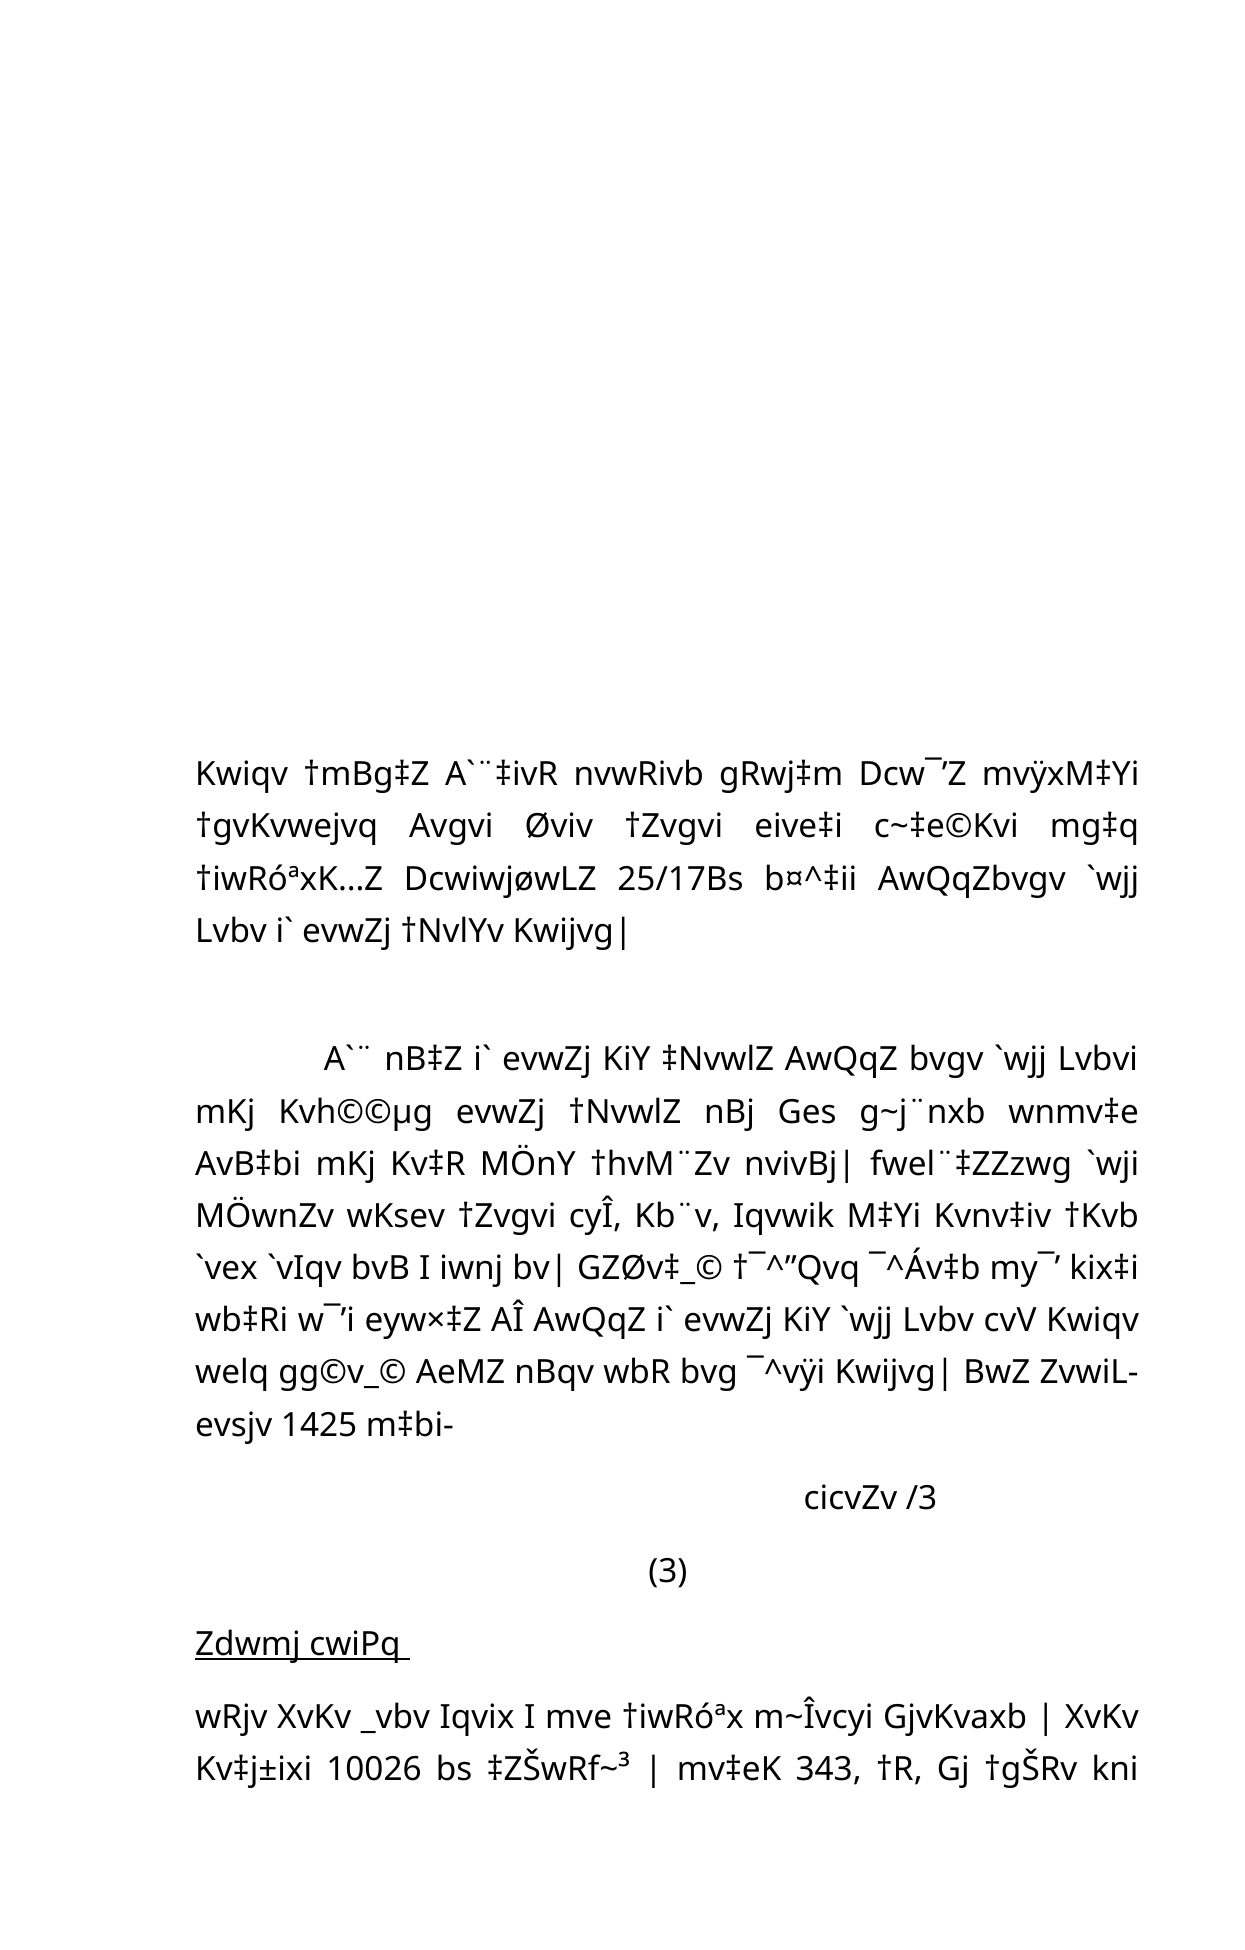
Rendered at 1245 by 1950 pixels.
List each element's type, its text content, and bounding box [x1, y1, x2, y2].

text cicvZv /3 [195, 1473, 1140, 1519]
text Zdwmj cwiPq [195, 1619, 1140, 1665]
text wKš‘ eZ©gv‡b Avwg `wjj `vZv fvweqv †`wLjvg †h, fwel¨‡Z D³ m¤úwËi gvwjKvbv ¯^Z¡ jBqv Avgvi Ab¨vb¨ Iqvwik M‡Yi g‡a¨ gvivZ¥K fzj eySveywS SMov weev`, gvivgvwi msKU m„wói KviY iwnqv‡Q, djkÖæwZ‡Z gvgjv †gvKÏgv evwaqv wMqv mKj DËivwaKvix M‡Yi m¤ú©K bó nIqvi GgbwU AvksKv Kwiqv †mBg‡Z A`¨‡ivR nvwRivb gRwj‡m Dcw¯’Z mvÿxM‡Yi †gvKvwejvq Avgvi Øviv †Zvgvi eive‡i c~‡e©Kvi mg‡q †iwRóªxK…Z DcwiwjøwLZ 25/17Bs b¤^‡ii AwQqZbvgv `wjj Lvbv i` evwZj †NvlYv Kwijvg| [195, 750, 1140, 952]
text (3) [195, 1547, 1140, 1592]
text A`¨ nB‡Z i` evwZj KiY ‡NvwlZ AwQqZ bvgv `wjj Lvbvi mKj Kvh©©µg evwZj †NvwlZ nBj Ges g~j¨nxb wnmv‡e AvB‡bi mKj Kv‡R MÖnY †hvM¨Zv nvivBj| fwel¨‡ZZzwg `wji MÖwnZv wKsev †Zvgvi cyÎ, Kb¨v, Iqvwik M‡Yi Kvnv‡iv †Kvb `vex `vIqv bvB I iwnj bv| GZØv‡_© †¯^”Qvq ¯^Áv‡b my¯’ kix‡i wb‡Ri w¯’i eyw×‡Z AÎ AwQqZ i` evwZj KiY `wjj Lvbv cvV Kwiqv welq gg©v_© AeMZ nBqv wbR bvg ¯^vÿi Kwijvg| BwZ ZvwiL- evsjv 1425 m‡bi- [195, 1035, 1140, 1446]
text wRjv XvKv _vbv Iqvix I mve †iwRóªx m~Îvcyi GjvKvaxb | XvKv Kv‡j±ixi 10026 bs ‡ZŠwRf~³ | mv‡eK 343, †R, Gj †gŠRv kni XvKv, Zrci Gm,G / Avi,Gm/ XvKv wmwU Rwi‡c 01 b¤^i †R, Gj †gŠRv- Iqvix w¯’Z | [195, 1693, 1140, 1790]
